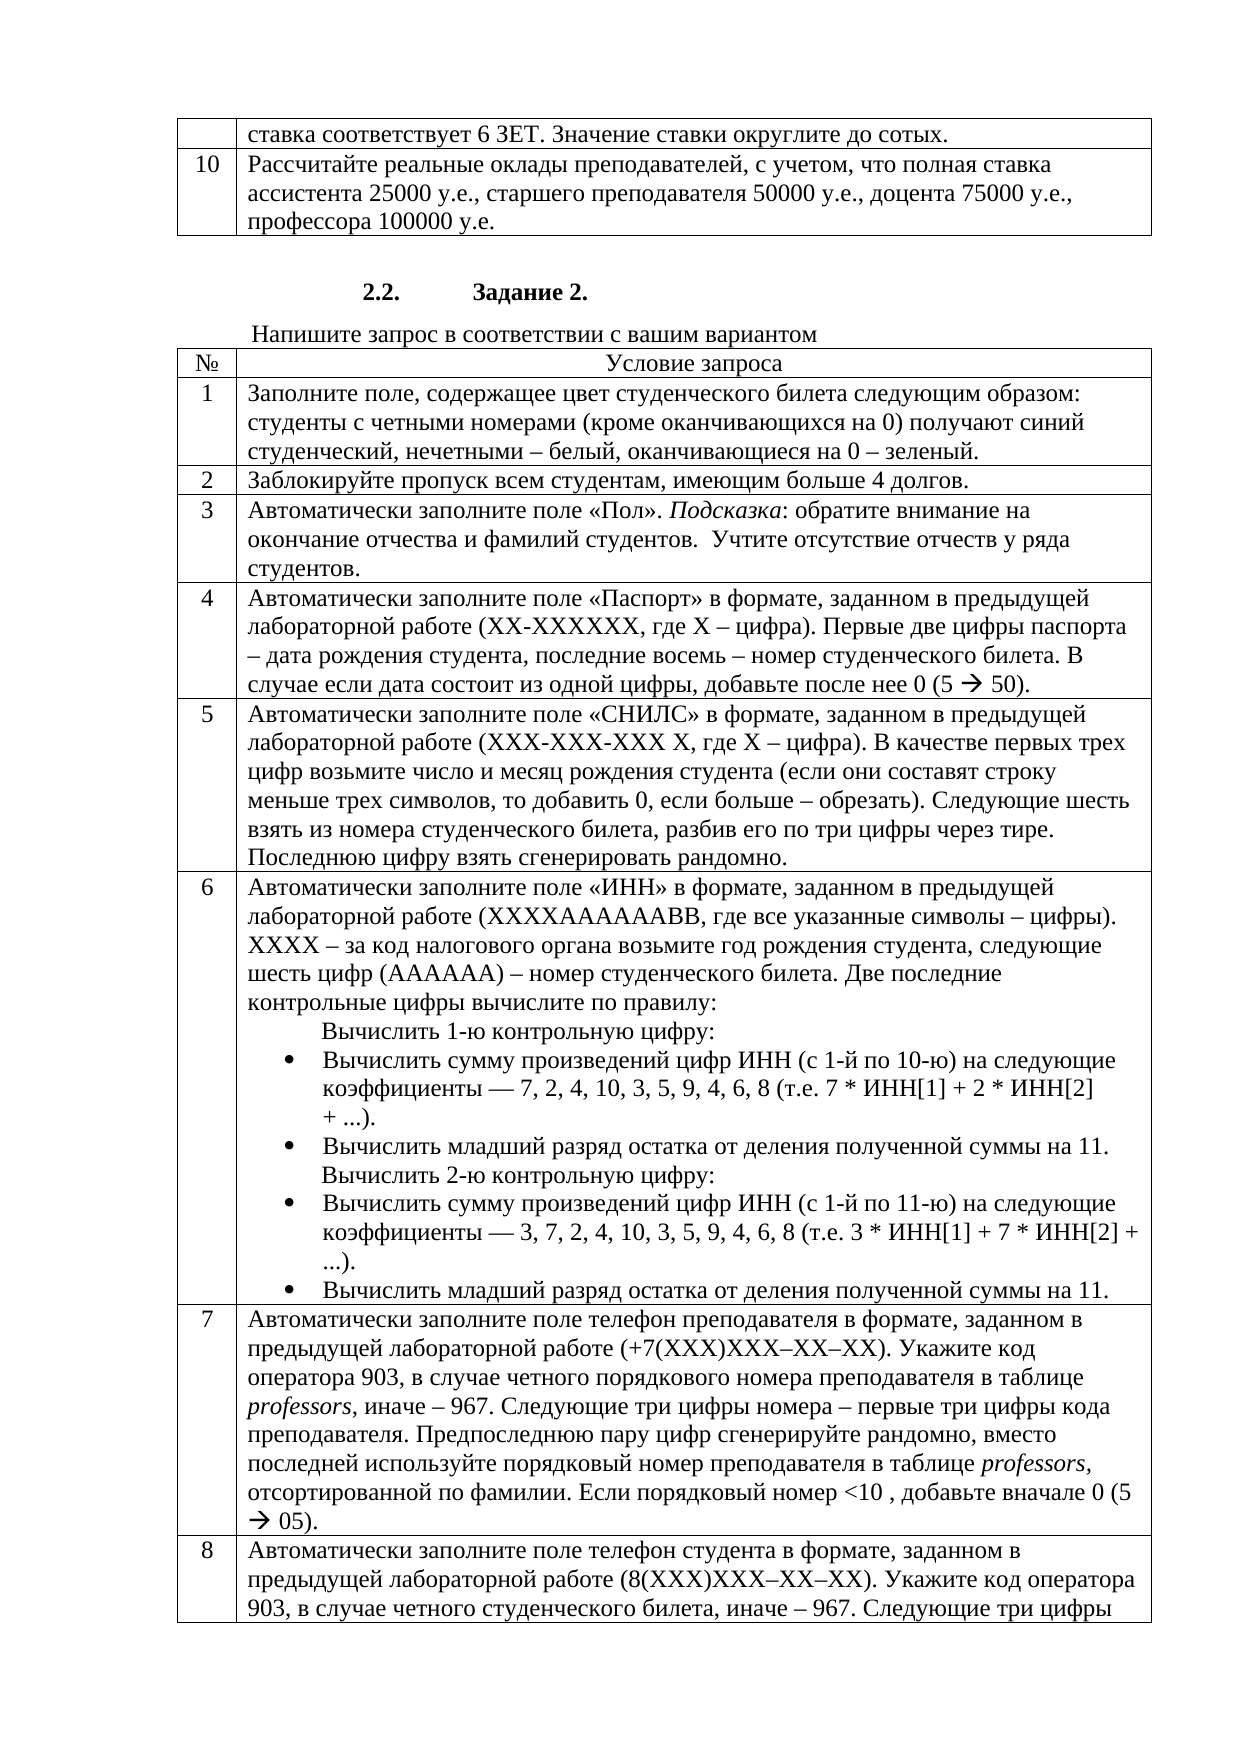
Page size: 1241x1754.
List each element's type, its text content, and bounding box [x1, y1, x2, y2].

table_cell 3 [178, 495, 236, 582]
table_cell Автоматически заполните поле «Паспорт» в формате, заданном в предыдущей лабораторной работе (XX-XXXXXX, где X – цифра). Первые две цифры паспорта – дата рождения студента, последние восемь – номер студенческого билета. В случае если дата состоит из одной цифры, добавьте после нее 0 (5 50). [237, 583, 1151, 698]
table_cell Заполните поле, содержащее цвет студенческого билета следующим образом: студенты с четными номерами (кроме оканчивающихся на 0) получают синий студенческий, нечетными – белый, оканчивающиеся на 0 – зеленый. [237, 378, 1151, 464]
table_cell 1 [178, 378, 236, 464]
table_header Условие запроса [237, 349, 1151, 377]
table_header № [178, 349, 236, 377]
table_cell 4 [178, 583, 236, 698]
table_cell Автоматически заполните поле «ИНН» в формате, заданном в предыдущей лабораторной работе (XXXXAAAAAABB, где все указанные символы – цифры). XXXX – за код налогового органа возьмите год рождения студента, следующие шесть цифр (AAAAAA) – номер студенческого билета. Две последние контрольные цифры вычислите по правилу: Вычислить 1-ю контрольную цифру: Вычислить сумму произведений цифр ИНН (с 1-й по 10-ю) на следующие коэффициенты — 7, 2, 4, 10, 3, 5, 9, 4, 6, 8 (т.е. 7 * ИНН[1] + 2 * ИНН[2] + ...). Вычислить младший разряд остатка от деления полученной суммы на 11. Вычислить 2-ю контрольную цифру: Вычислить сумму произведений цифр ИНН (с 1-й по 11-ю) на следующие коэффициенты — 3, 7, 2, 4, 10, 3, 5, 9, 4, 6, 8 (т.е. 3 * ИНН[1] + 7 * ИНН[2] + ...). Вычислить младший разряд остатка от деления полученной суммы на 11. [237, 872, 1151, 1303]
table_cell 10 [178, 149, 236, 235]
table_cell 8 [178, 1536, 236, 1622]
table_cell Автоматически заполните поле «СНИЛС» в формате, заданном в предыдущей лабораторной работе (XXX-XXX-XXX X, где X – цифра). В качестве первых трех цифр возьмите число и месяц рождения студента (если они составят строку меньше трех символов, то добавить 0, если больше – обрезать). Следующие шесть взять из номера студенческого билета, разбив его по три цифры через тире. Последнюю цифру взять сгенерировать рандомно. [237, 699, 1151, 871]
table_cell 7 [178, 1305, 236, 1534]
table_cell Заблокируйте пропуск всем студентам, имеющим больше 4 долгов. [237, 466, 1151, 494]
text Напишите запрос в соответствии с вашим вариантом [177, 319, 1152, 347]
text Задание 2. [288, 277, 1152, 306]
table_cell 9 [178, 119, 236, 148]
table_cell 2 [178, 466, 236, 494]
table_cell Автоматически заполните поле телефон преподавателя в формате, заданном в предыдущей лабораторной работе (+7(XXX)XXX–XX–XX). Укажите код оператора 903, в случае четного порядкового номера преподавателя в таблице professors, иначе – 967. Следующие три цифры номера – первые три цифры кода преподавателя. Предпоследнюю пару цифр сгенерируйте рандомно, вместо последней используйте порядковый номер преподавателя в таблице professors, отсортированной по фамилии. Если порядковый номер <10 , добавьте вначале 0 (5 05). [237, 1305, 1151, 1534]
table_cell 6 [178, 872, 236, 1303]
table_cell Автоматически заполните поле «Пол». Подсказка: обратите внимание на окончание отчества и фамилий студентов. Учтите отсутствие отчеств у ряда студентов. [237, 495, 1151, 582]
table_cell 5 [178, 699, 236, 871]
